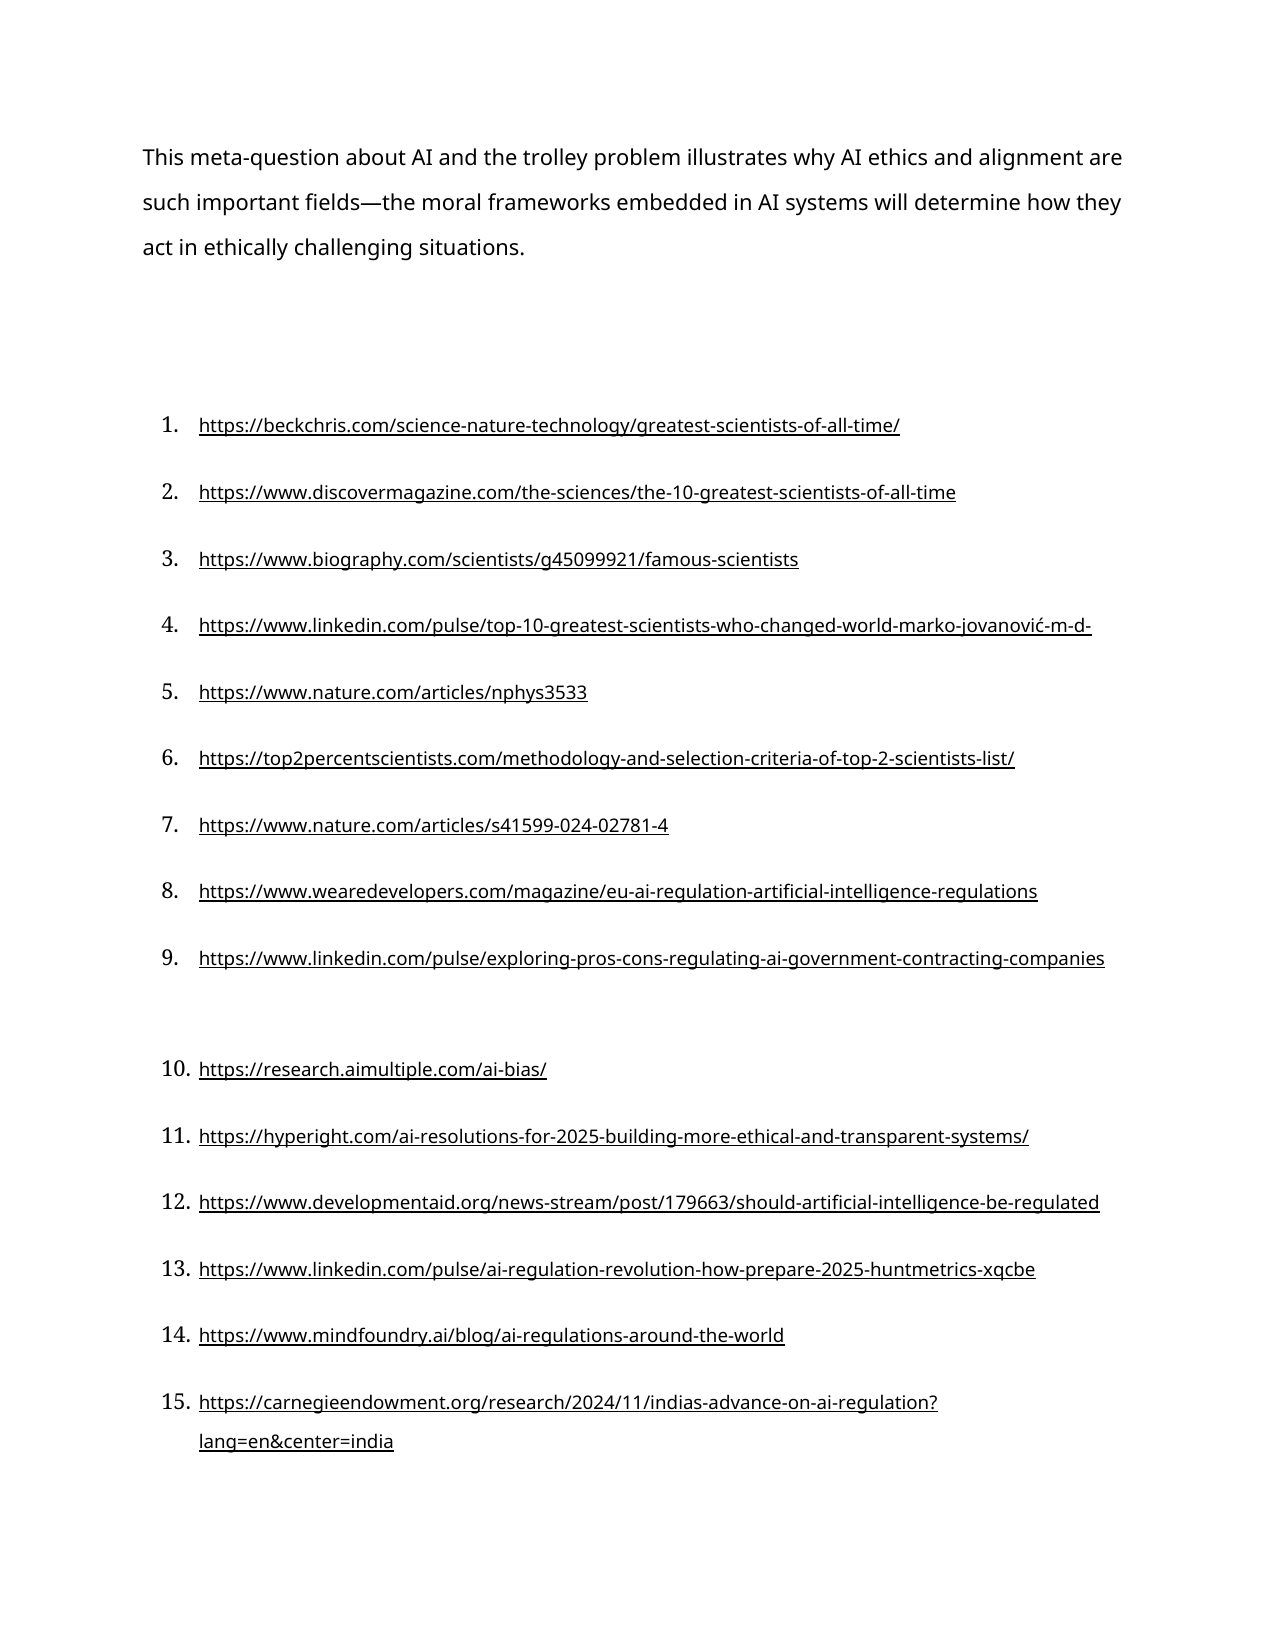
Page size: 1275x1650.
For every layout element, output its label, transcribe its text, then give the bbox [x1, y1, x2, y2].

list https://www.nature.com/articles/s41599-024-02781-4 [161, 809, 1133, 838]
list https://www.linkedin.com/pulse/exploring-pros-cons-regulating-ai-government-contracting-companies [161, 942, 1133, 1016]
list https://www.mindfoundry.ai/blog/ai-regulations-around-the-world [161, 1319, 1133, 1349]
list https://beckchris.com/science-nature-technology/greatest-scientists-of-all-time/ [161, 409, 1133, 439]
text This meta-question about AI and the trolley problem illustrates why AI ethics and alignment are such important fields—the moral frameworks embedded in AI systems will determine how they act in ethically challenging situations. [142, 142, 1133, 261]
list https://www.linkedin.com/pulse/top-10-greatest-scientists-who-changed-world-marko-jovanović-m-d- [161, 609, 1133, 639]
list https://www.developmentaid.org/news-stream/post/179663/should-artificial-intelligence-be-regulated [161, 1186, 1133, 1216]
list https://top2percentscientists.com/methodology-and-selection-criteria-of-top-2-scientists-list/ [161, 742, 1133, 772]
list https://www.wearedevelopers.com/magazine/eu-ai-regulation-artificial-intelligence-regulations [161, 875, 1133, 905]
list https://www.linkedin.com/pulse/ai-regulation-revolution-how-prepare-2025-huntmetrics-xqcbe [161, 1253, 1133, 1283]
list https://www.discovermagazine.com/the-sciences/the-10-greatest-scientists-of-all-time [161, 476, 1133, 506]
list https://carnegieendowment.org/research/2024/11/indias-advance-on-ai-regulation?lang=en&center=india [161, 1386, 1133, 1454]
list https://www.nature.com/articles/nphys3533 [161, 676, 1133, 705]
list https://hyperight.com/ai-resolutions-for-2025-building-more-ethical-and-transparent-systems/ [161, 1120, 1133, 1149]
list https://www.biography.com/scientists/g45099921/famous-scientists [161, 542, 1133, 572]
list https://research.aimultiple.com/ai-bias/ [161, 1053, 1133, 1083]
